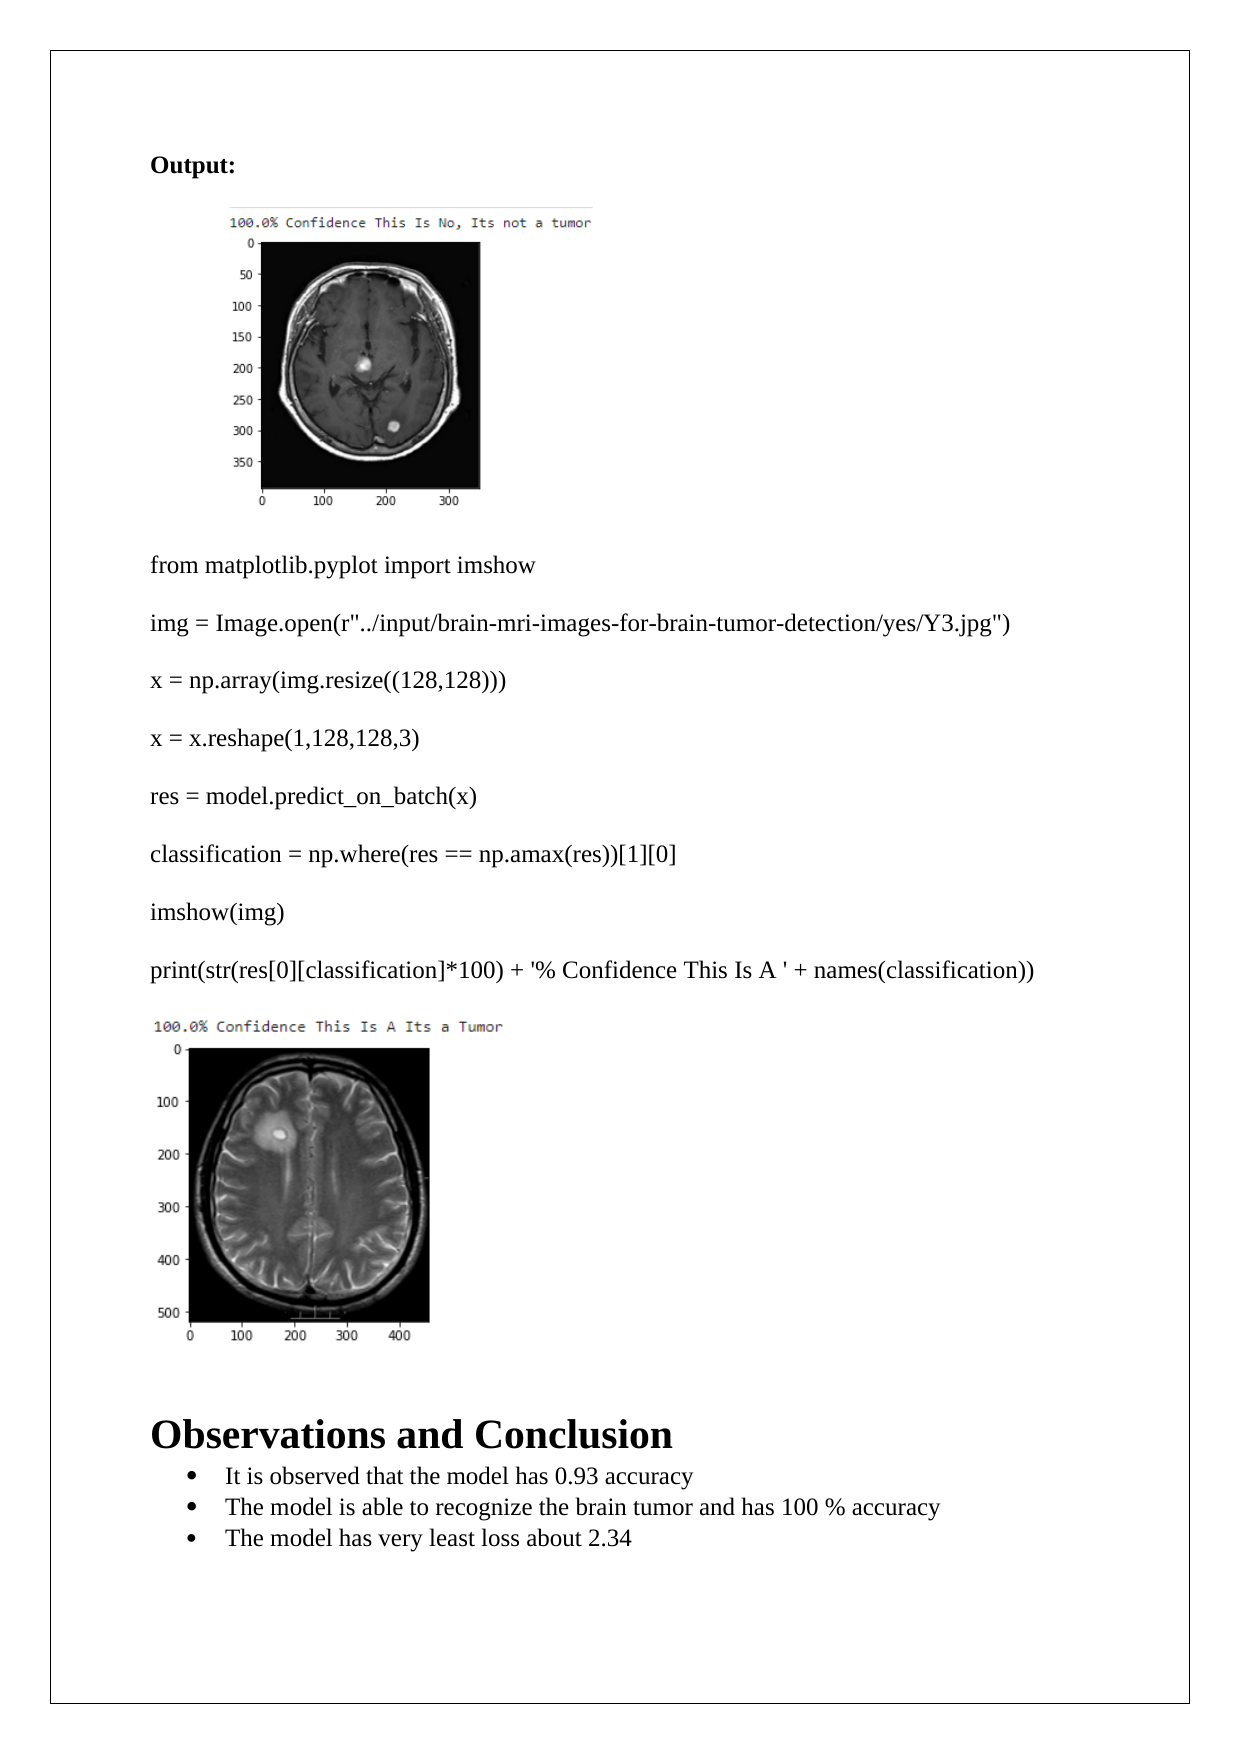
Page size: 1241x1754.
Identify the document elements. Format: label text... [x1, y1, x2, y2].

text print(str(res[0][classification]*100) + '% Confidence This Is A ' + names(classification)) [150, 955, 1090, 984]
picture [150, 1013, 509, 1348]
list The model is able to recognize the brain tumor and has 100 % accuracy [187, 1492, 1090, 1521]
list The model has very least loss about 2.34 [187, 1523, 1090, 1552]
text x = np.array(img.resize((128,128))) [150, 666, 1090, 694]
text imshow(img) [150, 897, 1090, 926]
list It is observed that the model has 0.93 accuracy [187, 1461, 1090, 1490]
text img = Image.open(r"../input/brain-mri-images-for-brain-tumor-detection/yes/Y3.jpg") [150, 608, 1090, 636]
text Observations and Conclusion [150, 1409, 1090, 1457]
text from matplotlib.pyplot import imshow [150, 550, 1090, 578]
picture [225, 207, 593, 521]
text res = model.predict_on_batch(x) [150, 781, 1090, 810]
text x = x.reshape(1,128,128,3) [150, 723, 1090, 752]
text classification = np.where(res == np.amax(res))[1][0] [150, 839, 1090, 868]
text Output: [150, 150, 1090, 179]
